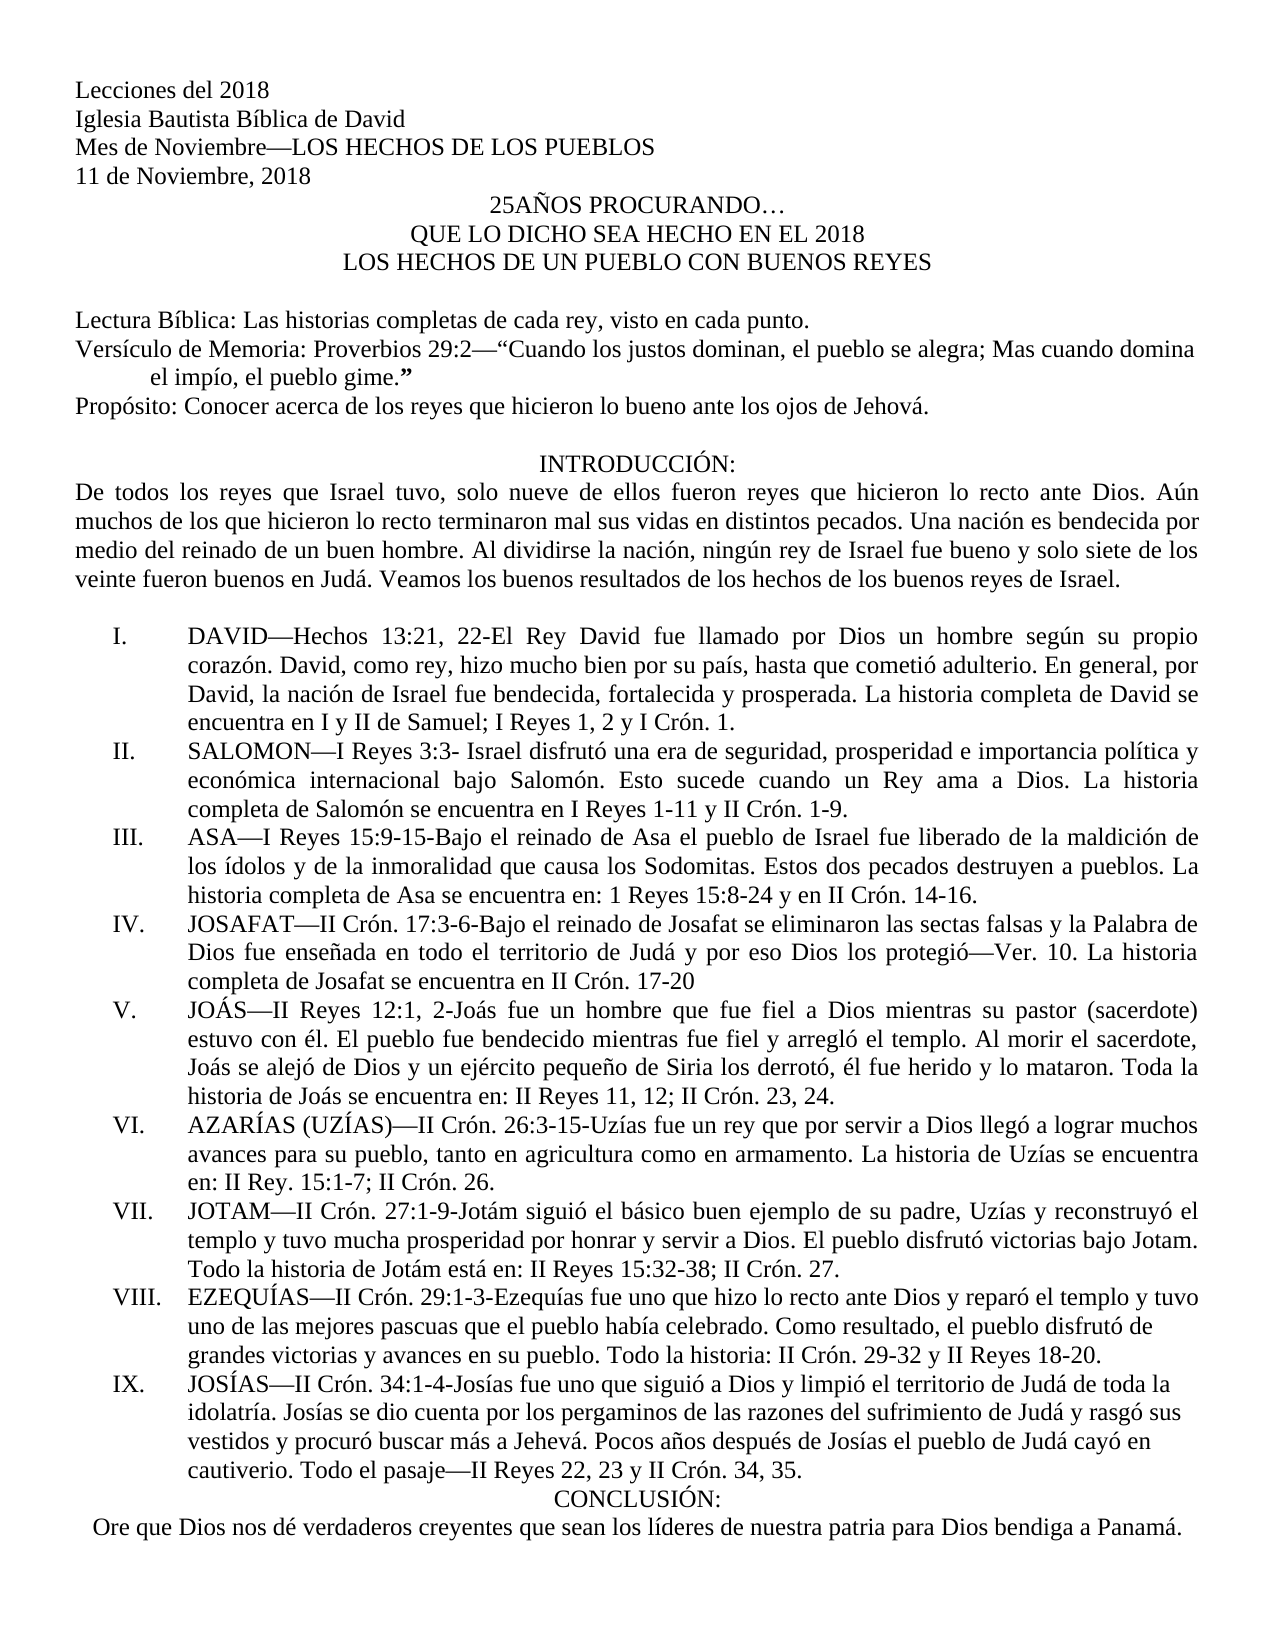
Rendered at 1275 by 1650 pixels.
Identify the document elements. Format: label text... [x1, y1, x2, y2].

text 25AÑOS PROCURANDO… [75, 190, 1200, 219]
list JOSAFAT—II Crón. 17:3-6-Bajo el reinado de Josafat se eliminaron las sectas falsas y la Palabra de Dios fue enseñada en todo el territorio de Judá y por eso Dios los protegió—Ver. 10. La historia completa de Josafat se encuentra en II Crón. 17-20 [112, 909, 1200, 995]
list AZARÍAS (UZÍAS)—II Crón. 26:3-15-Uzías fue un rey que por servir a Dios llegó a lograr muchos avances para su pueblo, tanto en agricultura como en armamento. La historia de Uzías se encuentra en: II Rey. 15:1-7; II Crón. 26. [112, 1110, 1200, 1196]
text QUE LO DICHO SEA HECHO EN EL 2018 [75, 219, 1200, 247]
text INTRODUCCIÓN: [75, 449, 1200, 477]
list JOSÍAS—II Crón. 34:1-4-Josías fue uno que siguió a Dios y limpió el territorio de Judá de toda la idolatría. Josías se dio cuenta por los pergaminos de las razones del sufrimiento de Judá y rasgó sus vestidos y procuró buscar más a Jehevá. Pocos años después de Josías el pueblo de Judá cayó en cautiverio. Todo el pasaje—II Reyes 22, 23 y II Crón. 34, 35. [112, 1369, 1200, 1484]
text CONCLUSIÓN: [75, 1484, 1200, 1512]
text Propósito: Conocer acerca de los reyes que hicieron lo bueno ante los ojos de Jehová. [75, 391, 1200, 420]
text Lecciones del 2018 Iglesia Bautista Bíblica de David Mes de Noviembre—LOS HECHOS DE LOS PUEBLOS [75, 75, 1200, 161]
text LOS HECHOS DE UN PUEBLO CON BUENOS REYES [75, 247, 1200, 276]
text Lectura Bíblica: Las historias completas de cada rey, visto en cada punto. [75, 305, 1200, 334]
text Versículo de Memoria: Proverbios 29:2—“Cuando los justos dominan, el pueblo se alegra; Mas cuando domina el impío, el pueblo gime.” [75, 334, 1200, 391]
list JOTAM—II Crón. 27:1-9-Jotám siguió el básico buen ejemplo de su padre, Uzías y reconstruyó el templo y tuvo mucha prosperidad por honrar y servir a Dios. El pueblo disfrutó victorias bajo Jotam. Todo la historia de Jotám está en: II Reyes 15:32-38; II Crón. 27. [112, 1196, 1200, 1282]
text De todos los reyes que Israel tuvo, solo nueve de ellos fueron reyes que hicieron lo recto ante Dios. Aún muchos de los que hicieron lo recto terminaron mal sus vidas en distintos pecados. Una nación es bendecida por medio del reinado de un buen hombre. Al dividirse la nación, ningún rey de Israel fue bueno y solo siete de los veinte fueron buenos en Judá. Veamos los buenos resultados de los hechos de los buenos reyes de Israel. [75, 477, 1200, 592]
list DAVID—Hechos 13:21, 22-El Rey David fue llamado por Dios un hombre según su propio corazón. David, como rey, hizo mucho bien por su país, hasta que cometió adulterio. En general, por David, la nación de Israel fue bendecida, fortalecida y prosperada. La historia completa de David se encuentra en I y II de Samuel; I Reyes 1, 2 y I Crón. 1. [112, 621, 1200, 736]
text Ore que Dios nos dé verdaderos creyentes que sean los líderes de nuestra patria para Dios bendiga a Panamá. [75, 1512, 1200, 1541]
list JOÁS—II Reyes 12:1, 2-Joás fue un hombre que fue fiel a Dios mientras su pastor (sacerdote) estuvo con él. El pueblo fue bendecido mientras fue fiel y arregló el templo. Al morir el sacerdote, Joás se alejó de Dios y un ejército pequeño de Siria los derrotó, él fue herido y lo mataron. Toda la historia de Joás se encuentra en: II Reyes 11, 12; II Crón. 23, 24. [112, 995, 1200, 1110]
list SALOMON—I Reyes 3:3- Israel disfrutó una era de seguridad, prosperidad e importancia política y económica internacional bajo Salomón. Esto sucede cuando un Rey ama a Dios. La historia completa de Salomón se encuentra en I Reyes 1-11 y II Crón. 1-9. [112, 736, 1200, 822]
list ASA—I Reyes 15:9-15-Bajo el reinado de Asa el pueblo de Israel fue liberado de la maldición de los ídolos y de la inmoralidad que causa los Sodomitas. Estos dos pecados destruyen a pueblos. La historia completa de Asa se encuentra en: 1 Reyes 15:8-24 y en II Crón. 14-16. [112, 822, 1200, 909]
text 11 de Noviembre, 2018 [75, 161, 1200, 190]
list EZEQUÍAS—II Crón. 29:1-3-Ezequías fue uno que hizo lo recto ante Dios y reparó el templo y tuvo uno de las mejores pascuas que el pueblo había celebrado. Como resultado, el pueblo disfrutó de grandes victorias y avances en su pueblo. Todo la historia: II Crón. 29-32 y II Reyes 18-20. [112, 1282, 1200, 1369]
